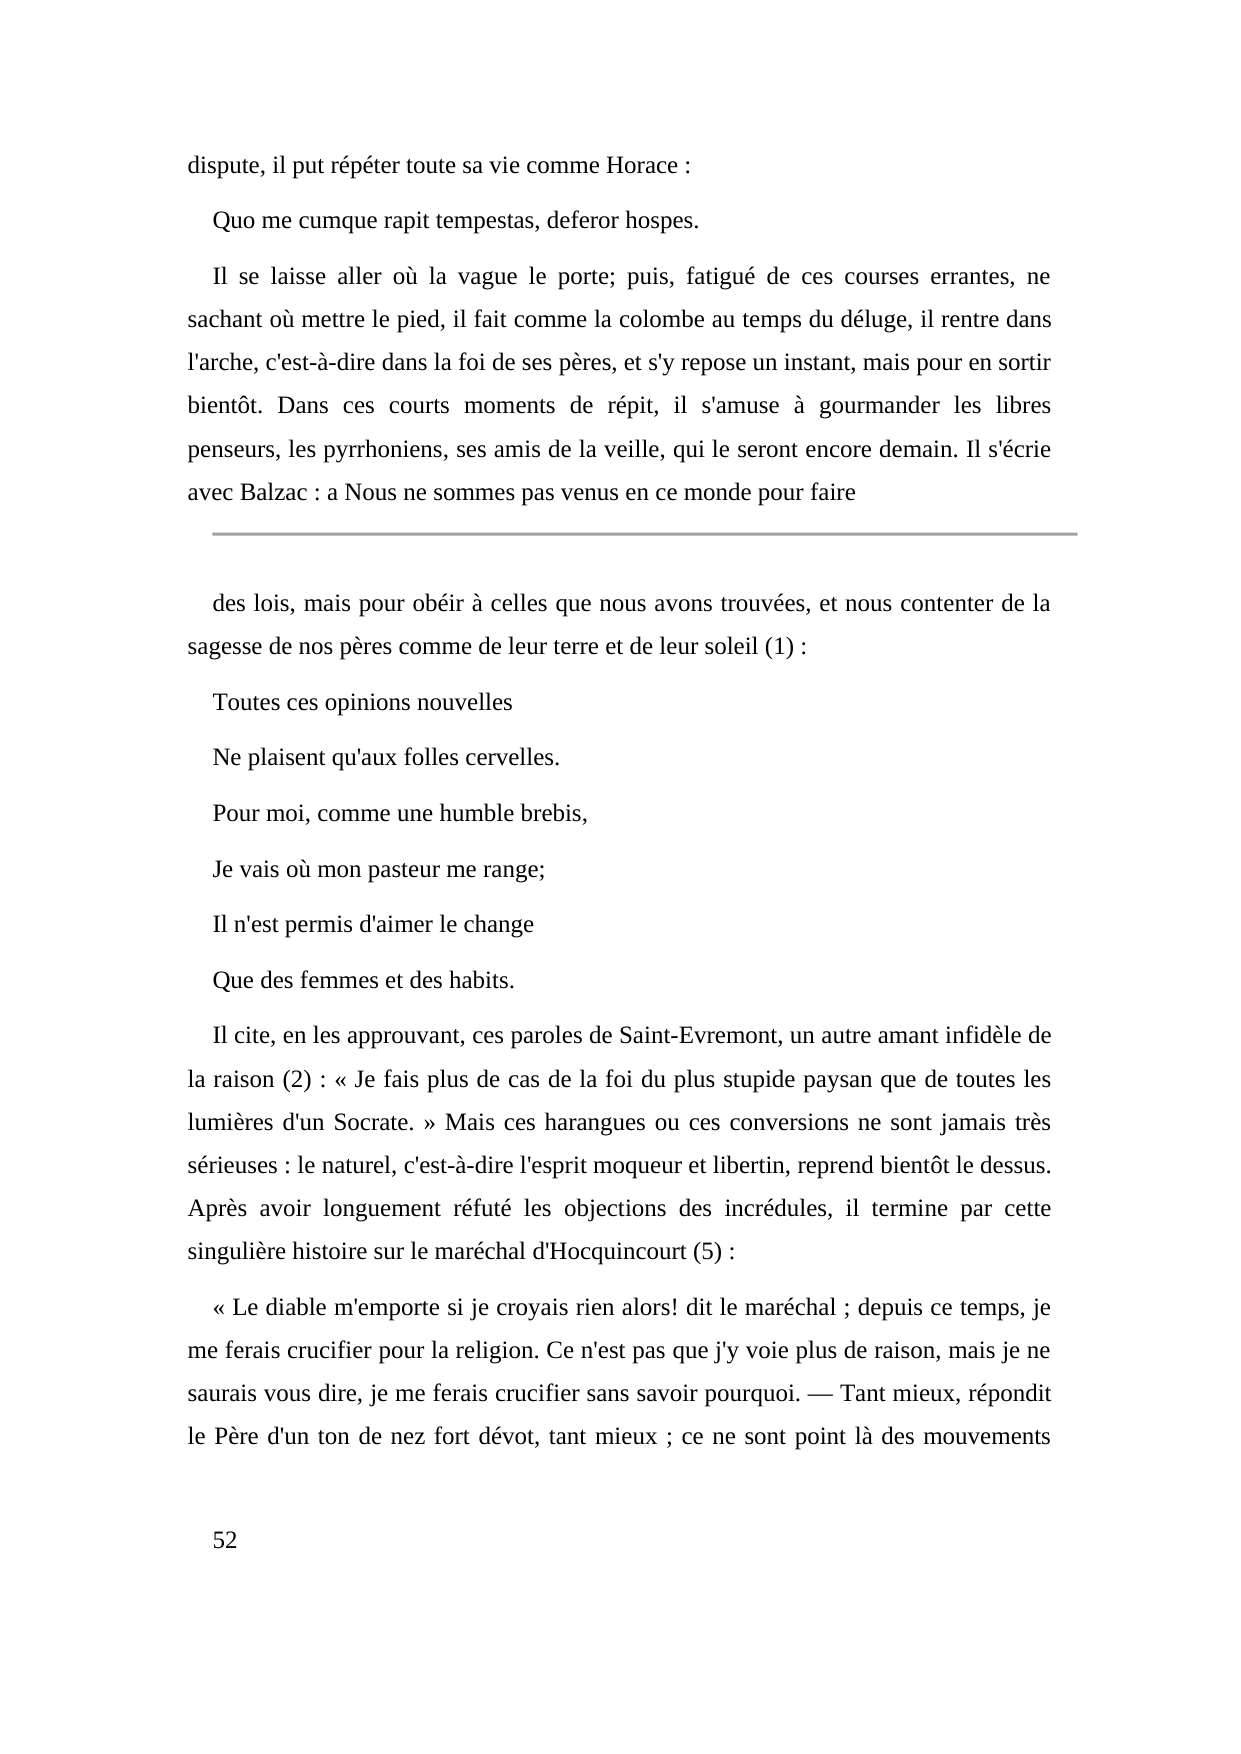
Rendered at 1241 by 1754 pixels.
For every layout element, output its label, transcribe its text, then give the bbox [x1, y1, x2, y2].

text Toutes ces opinions nouvelles [187, 687, 1053, 716]
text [187, 1292, 1053, 1450]
text Il se laisse aller où la vague le porte; puis, fatigué de ces courses errantes, ne sachant où mettre le pied, il fait comme la colombe au temps du déluge, il rentre dans l'arche, c'est-à-dire dans la foi de ses pères, et s'y repose un instant, mais pour en sortir bientôt. Dans ces courts moments de répit, il s'amuse à gourmander les libres penseurs, les pyrrhoniens, ses amis de la veille, qui le seront encore demain. Il s'écrie avec Balzac : a Nous ne sommes pas venus en ce monde pour faire [187, 261, 1053, 506]
text Ne plaisent qu'aux folles cervelles. [187, 742, 1053, 771]
text des lois, mais pour obéir à celles que nous avons trouvées, et nous contenter de la sagesse de nos pères comme de leur terre et de leur soleil (1) : [187, 588, 1053, 660]
text Que des femmes et des habits. [187, 965, 1053, 994]
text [187, 150, 1053, 179]
text Quo me cumque rapit tempestas, deferor hospes. [187, 206, 1053, 234]
text Je vais où mon pasteur me range; [187, 854, 1053, 882]
text Il n'est permis d'aimer le change [187, 909, 1053, 938]
text Il cite, en les approuvant, ces paroles de Saint-Evremont, un autre amant infidèle de la raison (2) : « Je fais plus de cas de la foi du plus stupide paysan que de toutes les lumières d'un Socrate. » Mais ces harangues ou ces conversions ne sont jamais très sérieuses : le naturel, c'est-à-dire l'esprit moqueur et libertin, reprend bientôt le dessus. Après avoir longuement réfuté les objections des incrédules, il termine par cette singulière histoire sur le maréchal d'Hocquincourt (5) : [187, 1021, 1053, 1265]
text Pour moi, comme une humble brebis, [187, 798, 1053, 827]
